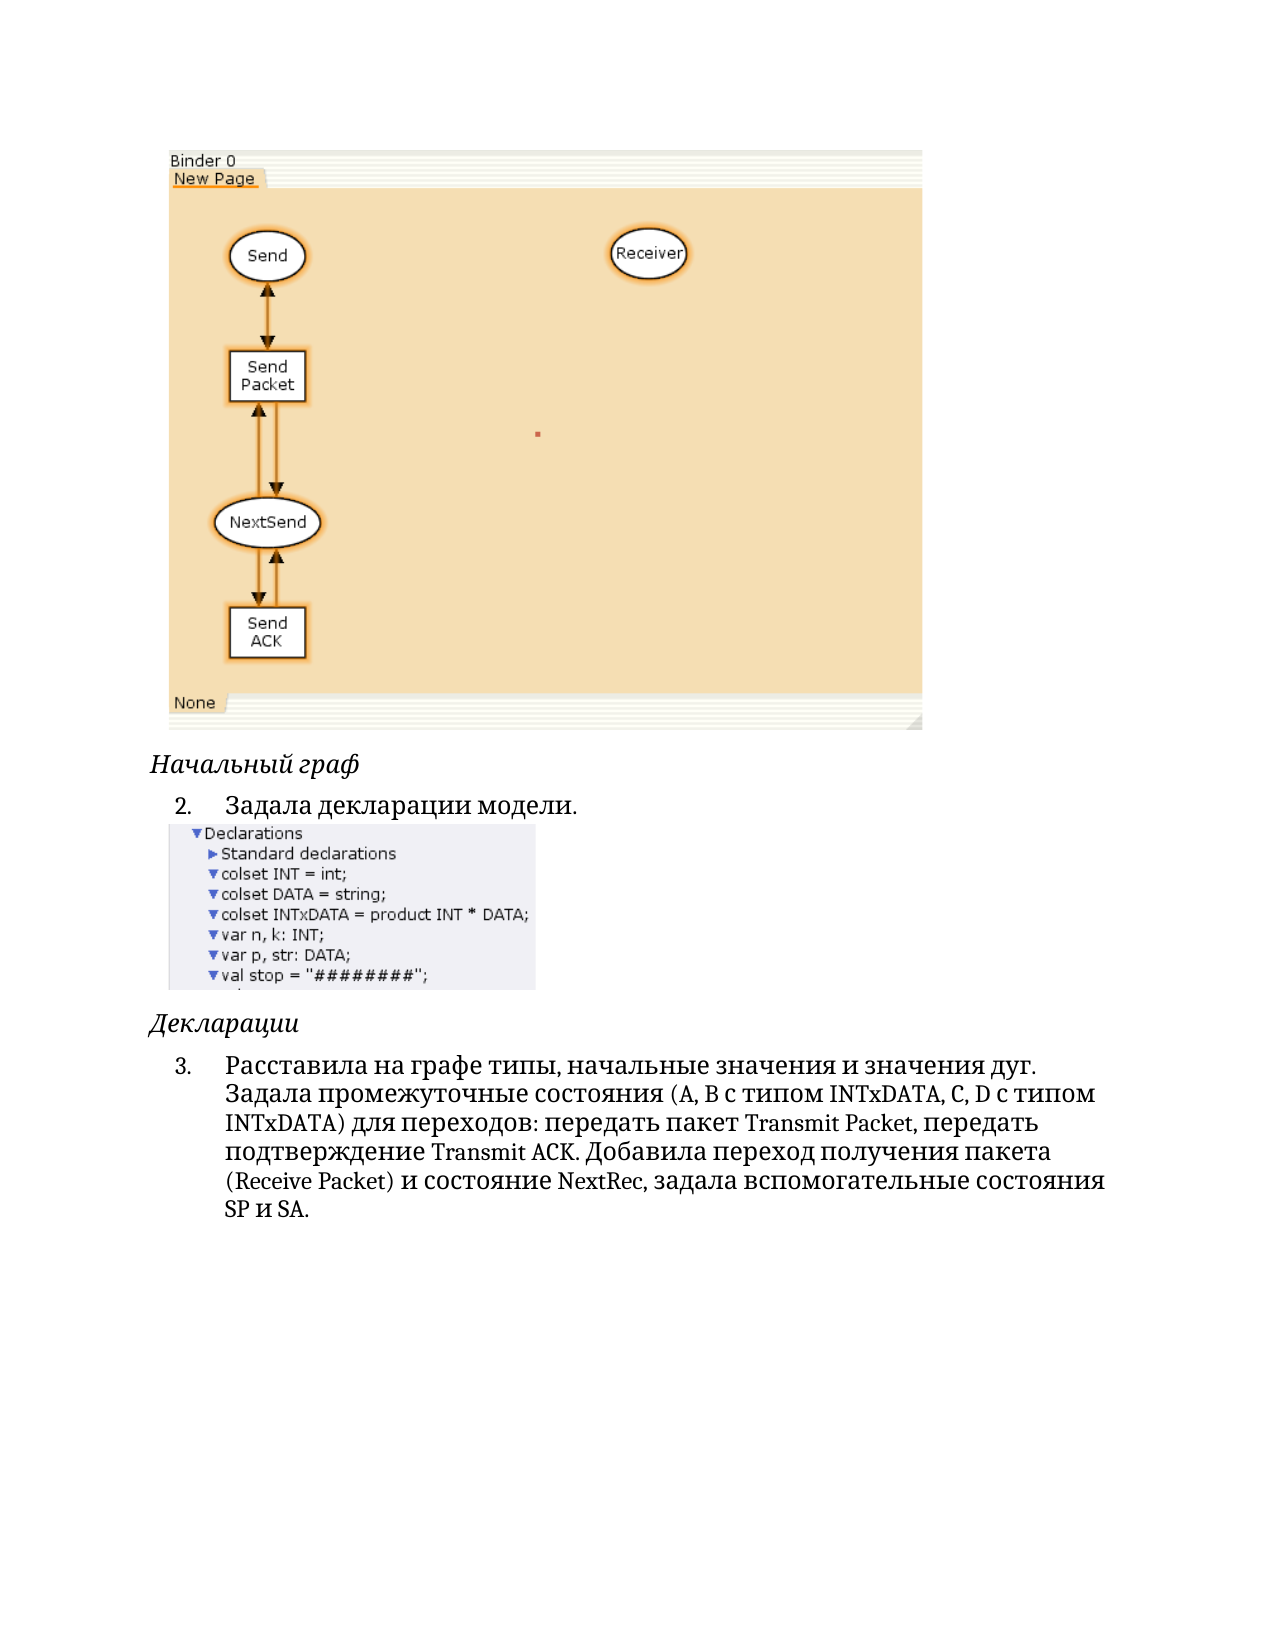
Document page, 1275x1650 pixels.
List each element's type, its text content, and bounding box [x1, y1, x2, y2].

list Расставила на графе типы, начальные значения и значения дуг. Задала промежуточные состояния (A, B с типом INTxDATA, C, D с типом INTxDATA) для переходов: передать пакет Transmit Packet, передать подтверждение Transmit ACK. Добавила переход получения пакета (Receive Packet) и состояние NextRec, задала вспомогательные состояния SP и SA. [175, 1052, 1125, 1224]
text Декларации [150, 1010, 1125, 1039]
picture [168, 824, 536, 990]
list Задала декларации модели. [175, 792, 1125, 821]
picture [168, 150, 923, 730]
text Начальный граф [150, 751, 1125, 779]
